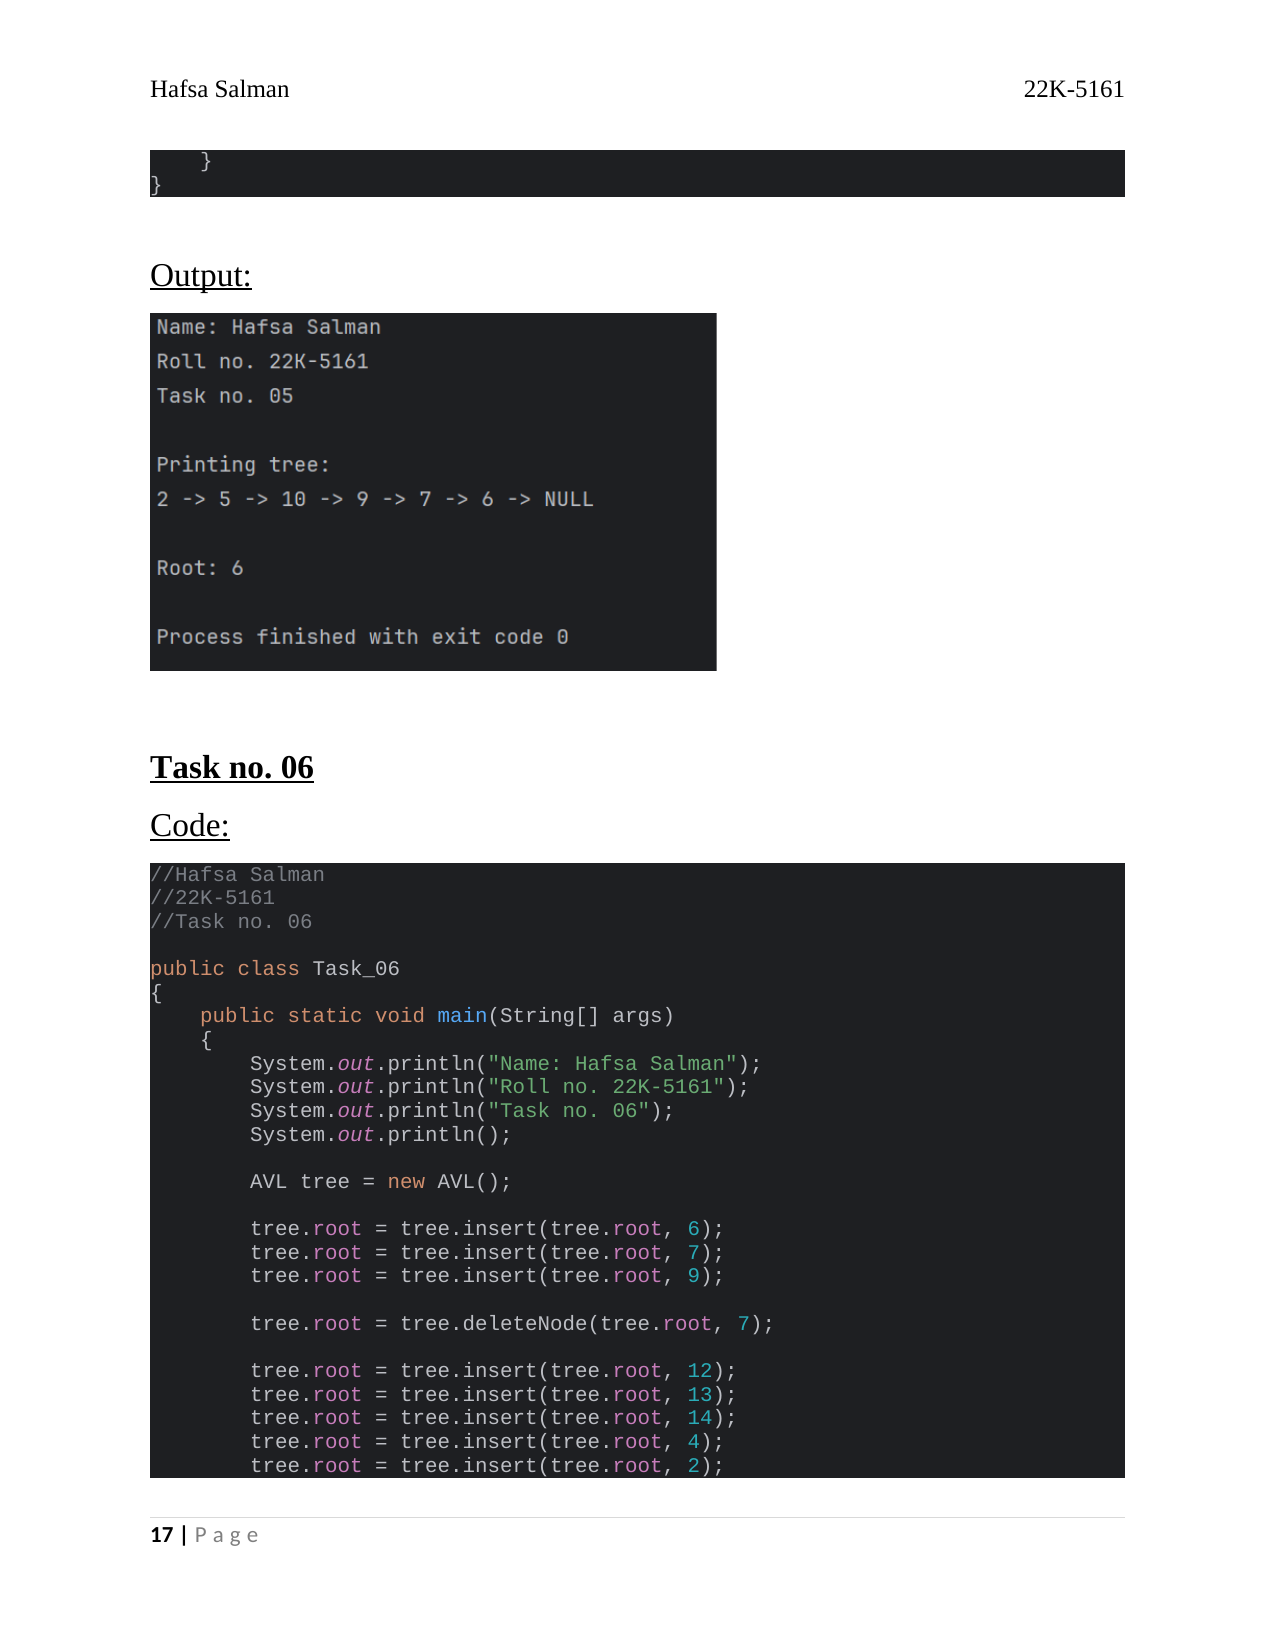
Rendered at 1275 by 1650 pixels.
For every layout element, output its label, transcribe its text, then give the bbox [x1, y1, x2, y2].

text Output: [150, 255, 1125, 294]
text Task no. 06 [150, 747, 1125, 786]
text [150, 150, 1125, 197]
text Code: [150, 806, 1125, 844]
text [150, 863, 1125, 1478]
picture [150, 313, 717, 671]
